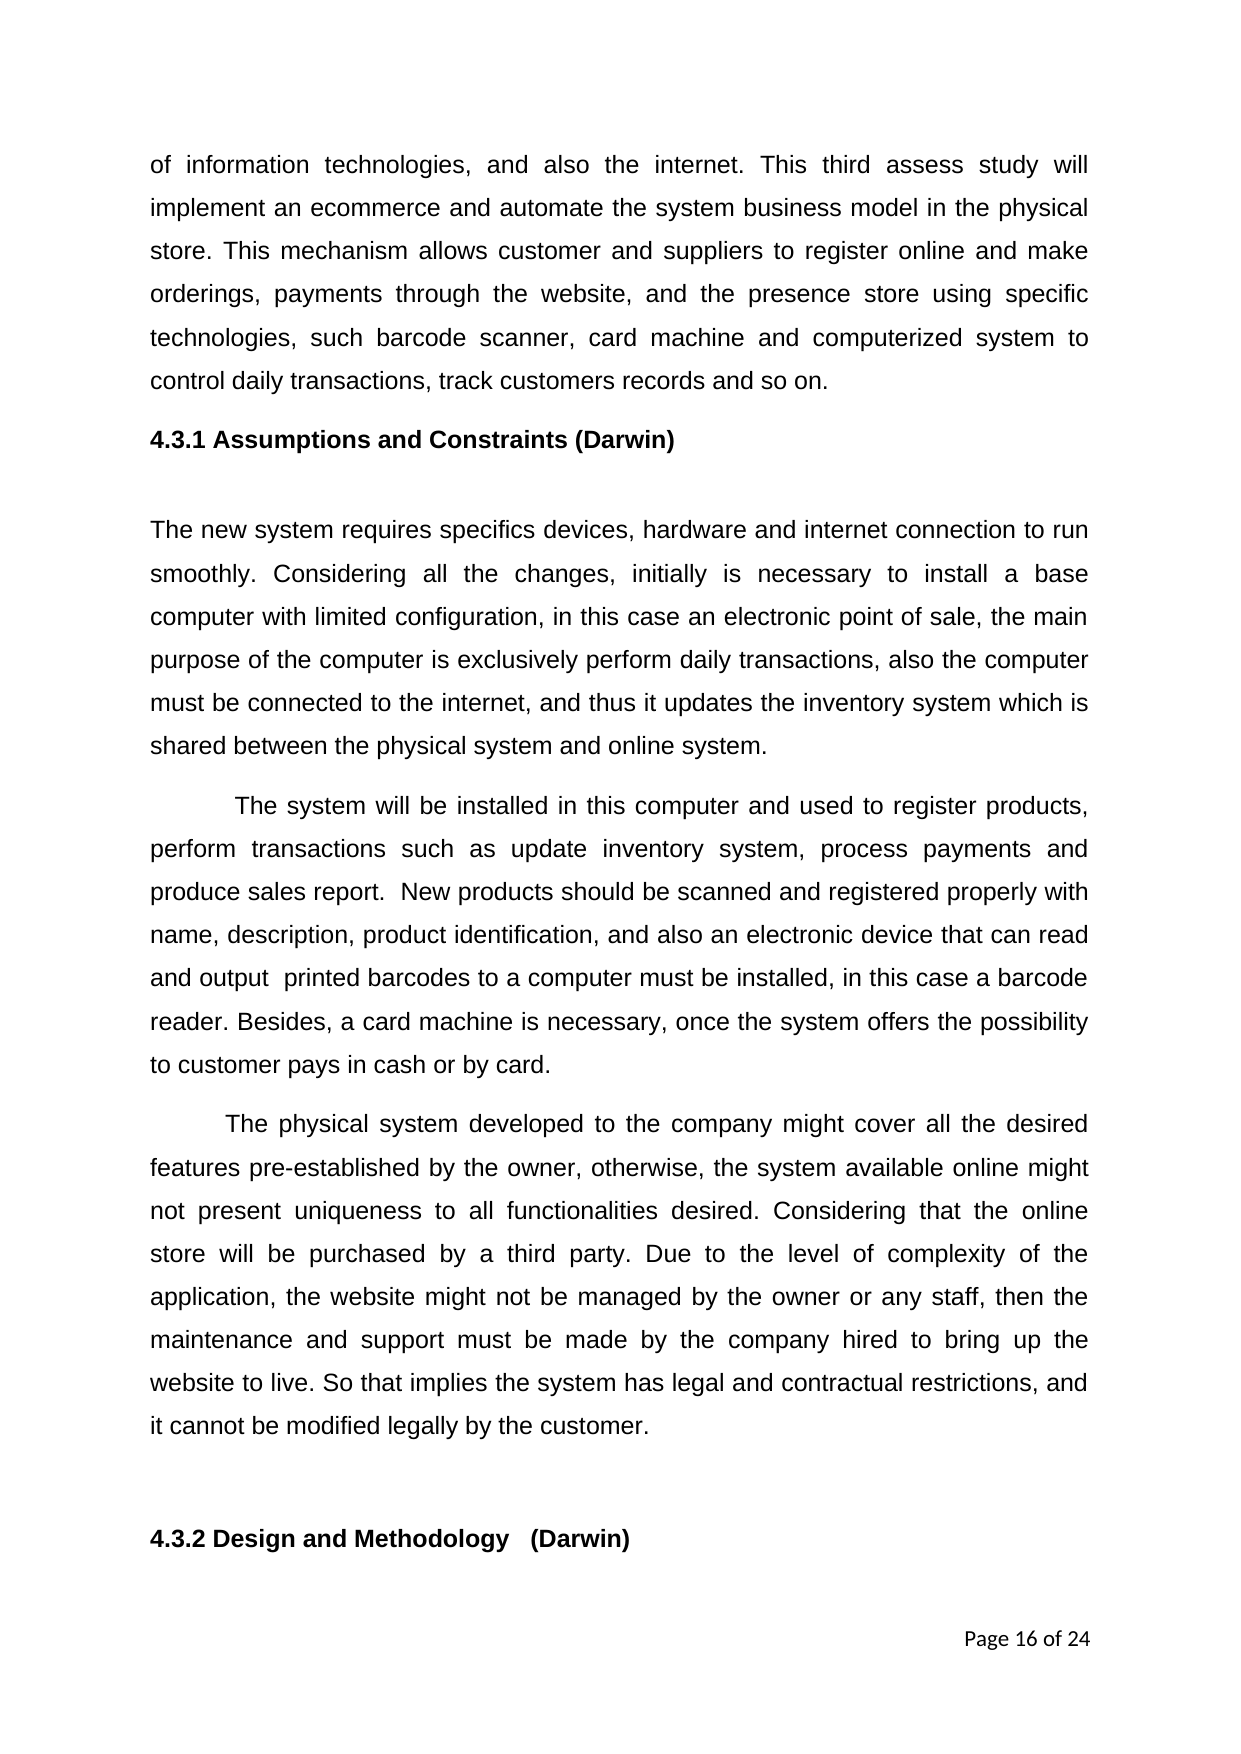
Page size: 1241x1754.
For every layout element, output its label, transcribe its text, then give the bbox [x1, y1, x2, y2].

subtitle 4.3.2 Design and Methodology (Darwin) [150, 1524, 1090, 1553]
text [150, 150, 1090, 394]
text The system will be installed in this computer and used to register products, perform transactions such as update inventory system, process payments and produce sales report. New products should be scanned and registered properly with name, description, product identification, and also an electronic device that can read and output printed barcodes to a computer must be installed, in this case a barcode reader. Besides, a card machine is necessary, once the system offers the possibility to customer pays in cash or by card. [150, 791, 1090, 1078]
subtitle 4.3.1 Assumptions and Constraints (Darwin) [150, 425, 1090, 454]
text The physical system developed to the company might cover all the desired features pre-established by the owner, otherwise, the system available online might not present uniqueness to all functionalities desired. Considering that the online store will be purchased by a third party. Due to the level of complexity of the application, the website might not be managed by the owner or any staff, then the maintenance and support must be made by the company hired to bring up the website to live. So that implies the system has legal and contractual restrictions, and it cannot be modified legally by the customer. [150, 1109, 1090, 1440]
text The new system requires specifics devices, hardware and internet connection to run smoothly. Considering all the changes, initially is necessary to install a base computer with limited configuration, in this case an electronic point of sale, the main purpose of the computer is exclusively perform daily transactions, also the computer must be connected to the internet, and thus it updates the inventory system which is shared between the physical system and online system. [150, 515, 1090, 760]
